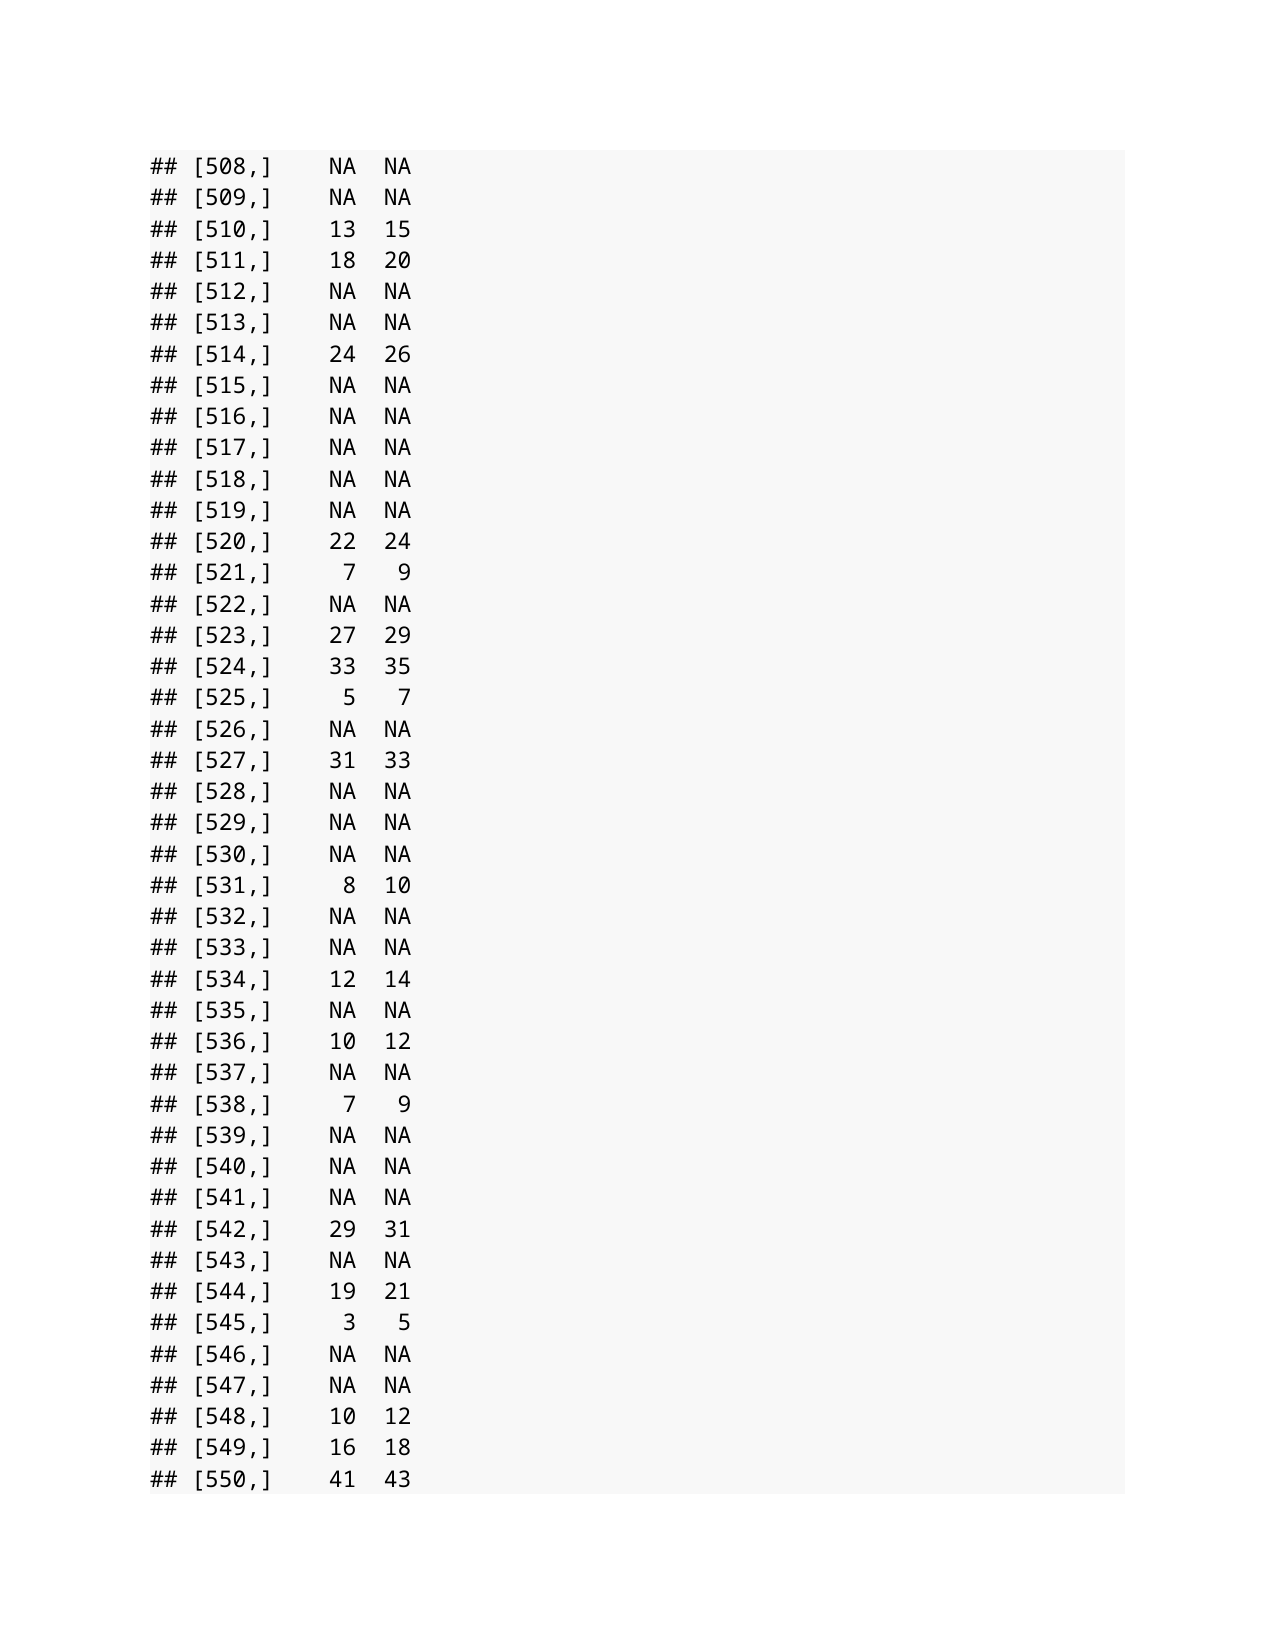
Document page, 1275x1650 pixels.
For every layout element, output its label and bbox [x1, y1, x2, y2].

text [150, 150, 1125, 1494]
